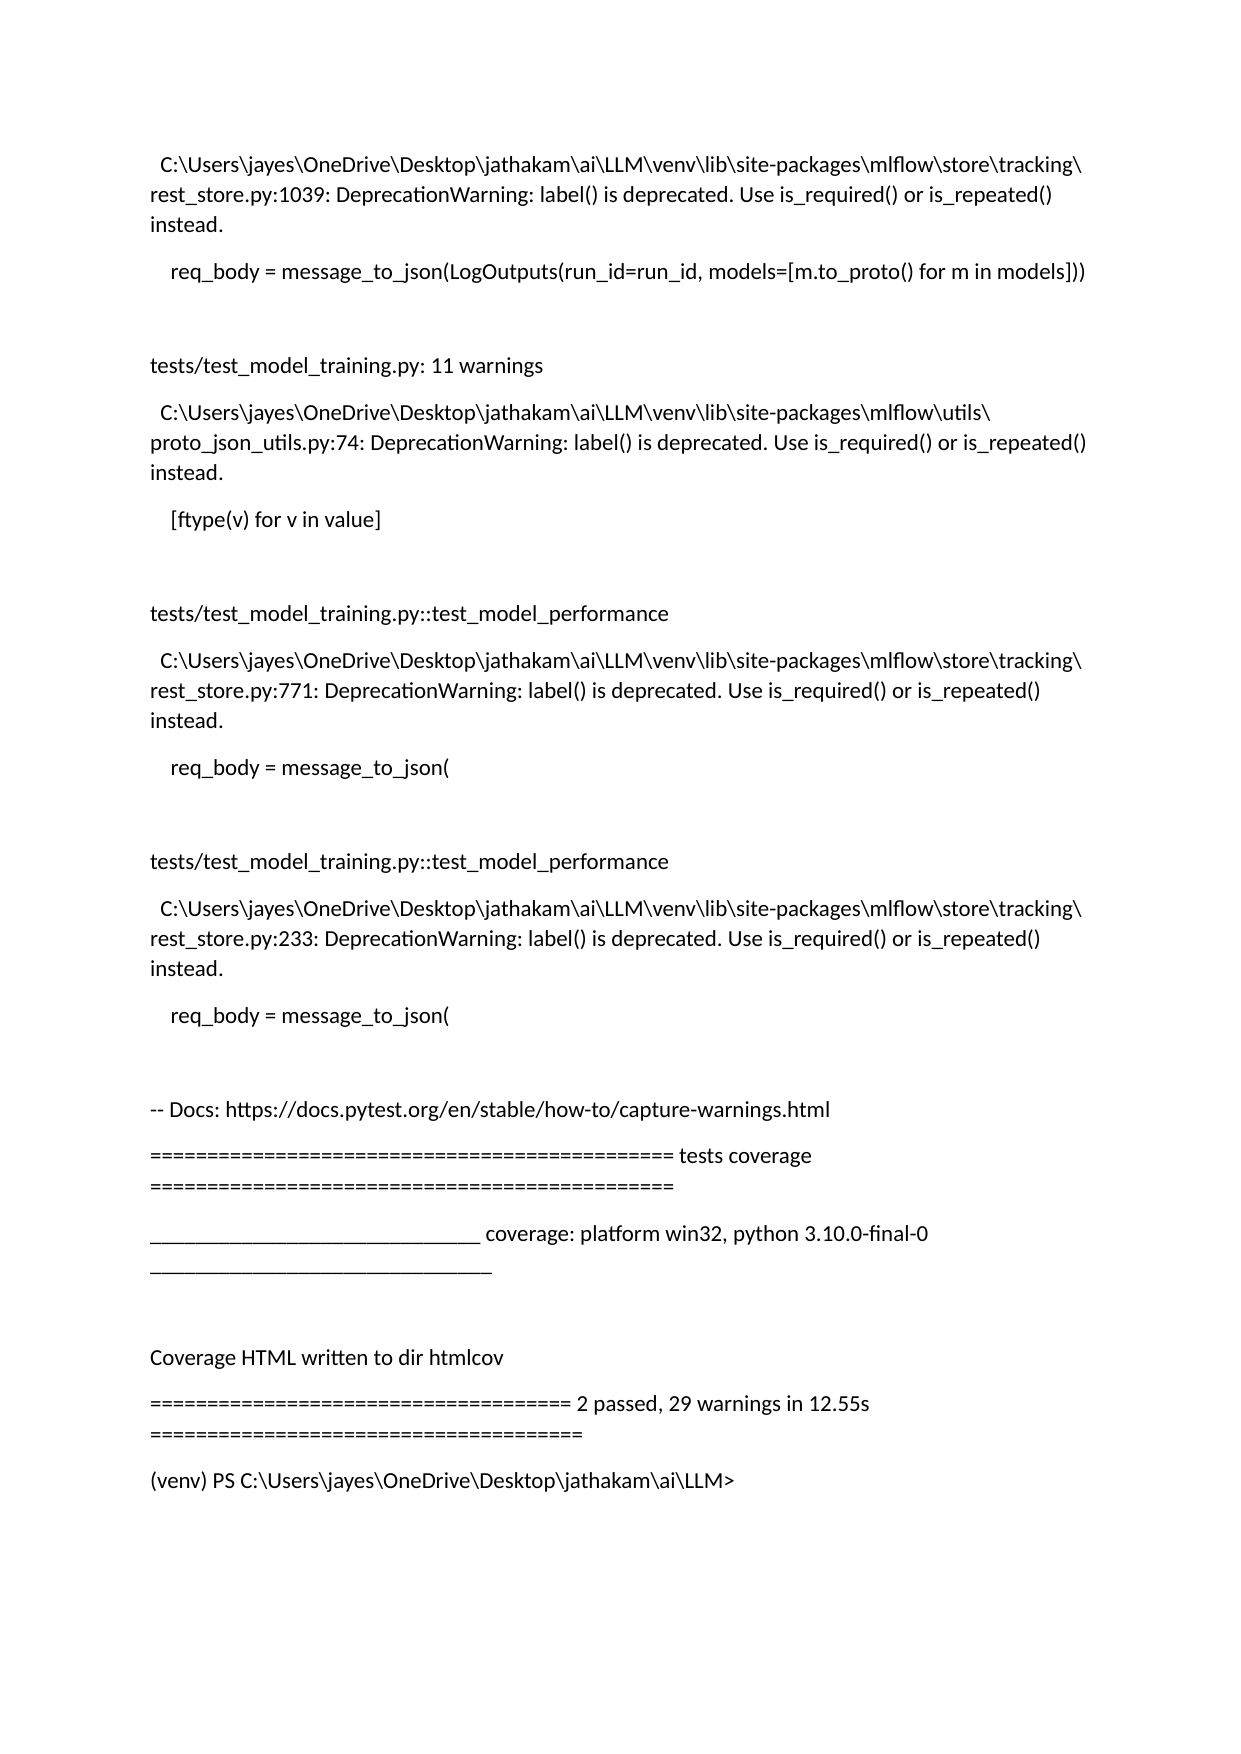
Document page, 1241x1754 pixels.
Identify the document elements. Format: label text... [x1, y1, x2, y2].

text ===================================== 2 passed, 29 warnings in 12.55s ====================================== [150, 1389, 1090, 1448]
text tests/test_model_training.py: 11 warnings [150, 351, 1090, 379]
text req_body = message_to_json( [150, 1001, 1090, 1029]
text (venv) PS C:\Users\jayes\OneDrive\Desktop\jathakam\ai\LLM> [150, 1467, 1090, 1495]
text C:\Users\jayes\OneDrive\Desktop\jathakam\ai\LLM\venv\lib\site-packages\mlflow\store\tracking\rest_store.py:233: DeprecationWarning: label() is deprecated. Use is_required() or is_repeated() instead. [150, 894, 1090, 982]
text -- Docs: https://docs.pytest.org/en/stable/how-to/capture-warnings.html [150, 1095, 1090, 1123]
text req_body = message_to_json(LogOutputs(run_id=run_id, models=[m.to_proto() for m in models])) [150, 257, 1090, 285]
text C:\Users\jayes\OneDrive\Desktop\jathakam\ai\LLM\venv\lib\site-packages\mlflow\store\tracking\rest_store.py:771: DeprecationWarning: label() is deprecated. Use is_required() or is_repeated() instead. [150, 646, 1090, 734]
text req_body = message_to_json( [150, 753, 1090, 781]
text C:\Users\jayes\OneDrive\Desktop\jathakam\ai\LLM\venv\lib\site-packages\mlflow\utils\proto_json_utils.py:74: DeprecationWarning: label() is deprecated. Use is_required() or is_repeated() instead. [150, 398, 1090, 486]
text tests/test_model_training.py::test_model_performance [150, 599, 1090, 627]
text C:\Users\jayes\OneDrive\Desktop\jathakam\ai\LLM\venv\lib\site-packages\mlflow\store\tracking\rest_store.py:1039: DeprecationWarning: label() is deprecated. Use is_required() or is_repeated() instead. [150, 150, 1090, 238]
text [ftype(v) for v in value] [150, 505, 1090, 533]
text tests/test_model_training.py::test_model_performance [150, 847, 1090, 875]
text ============================================== tests coverage ============================================== [150, 1142, 1090, 1200]
text _____________________________ coverage: platform win32, python 3.10.0-final-0 ______________________________ [150, 1219, 1090, 1277]
text Coverage HTML written to dir htmlcov [150, 1343, 1090, 1371]
